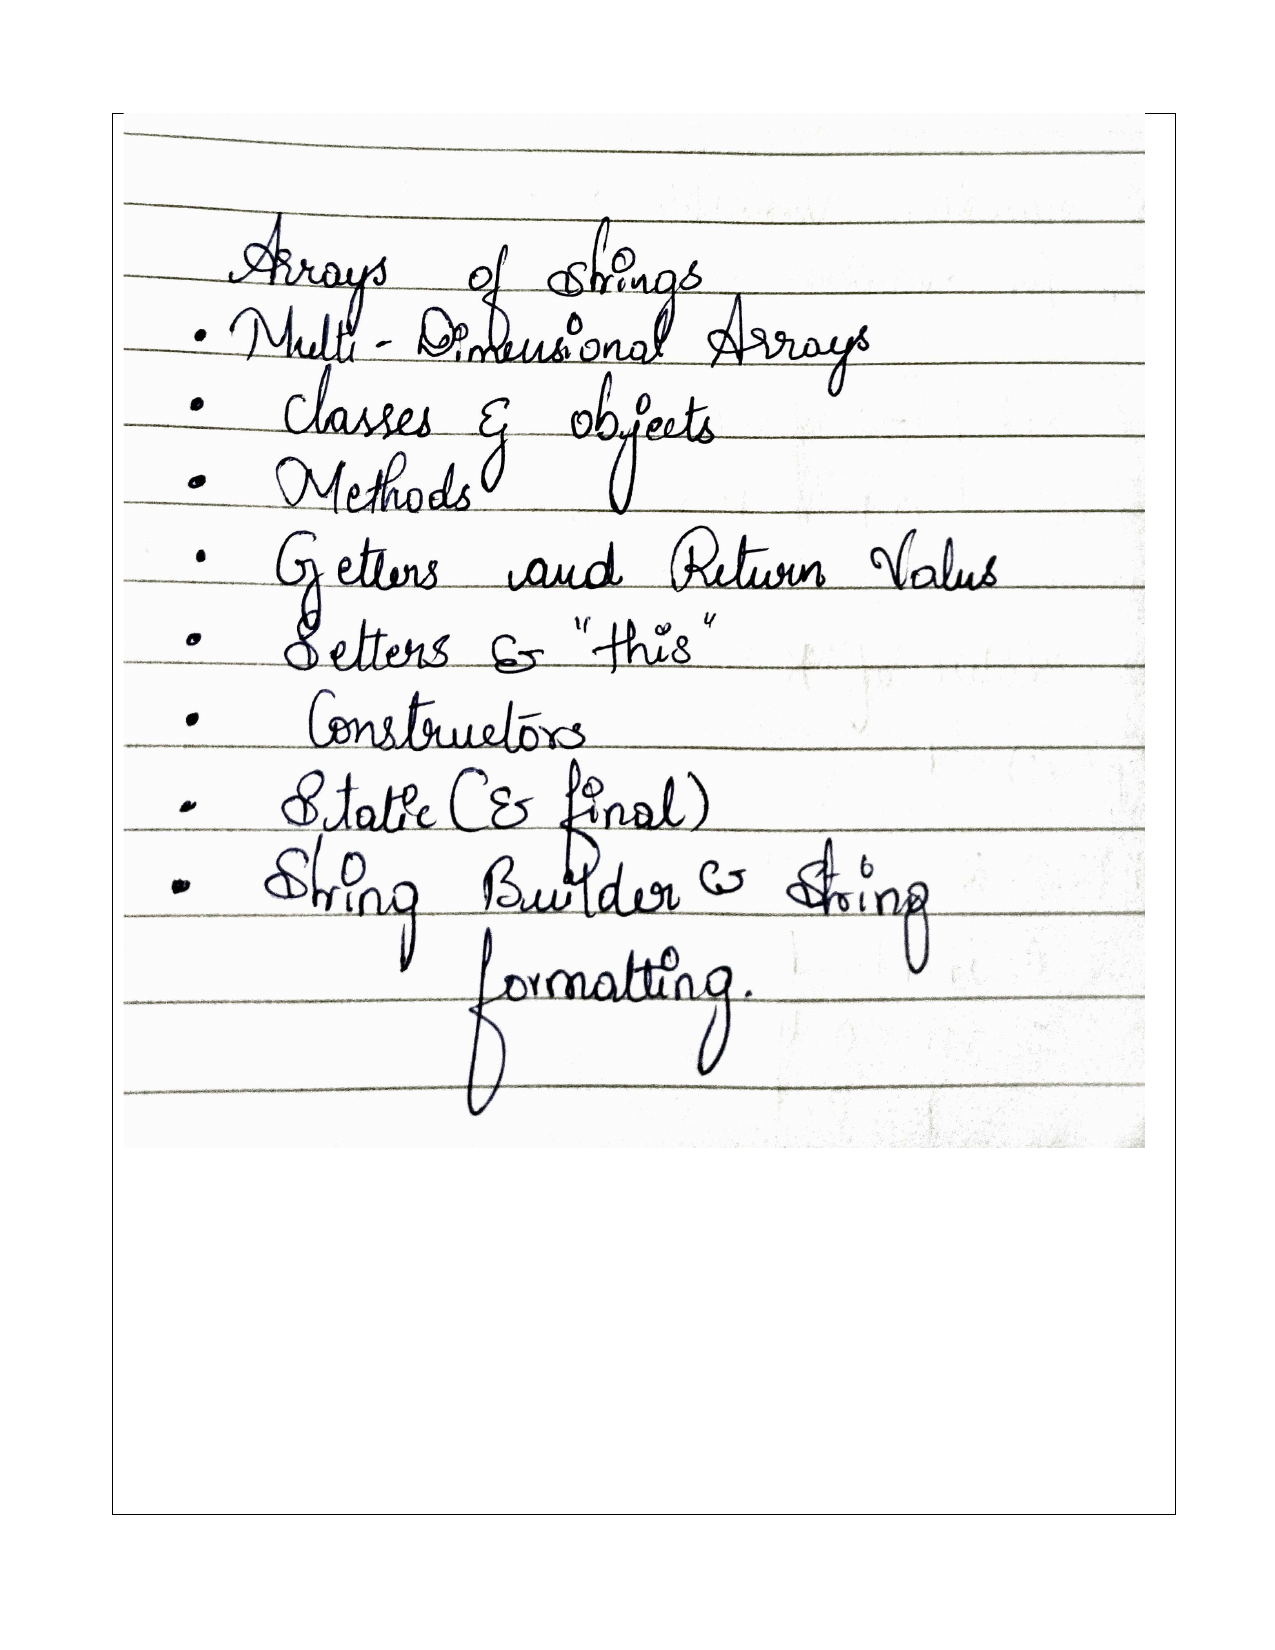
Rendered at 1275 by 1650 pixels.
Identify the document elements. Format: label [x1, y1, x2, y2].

picture [123, 113, 1145, 1148]
table_cell [113, 114, 1175, 1514]
